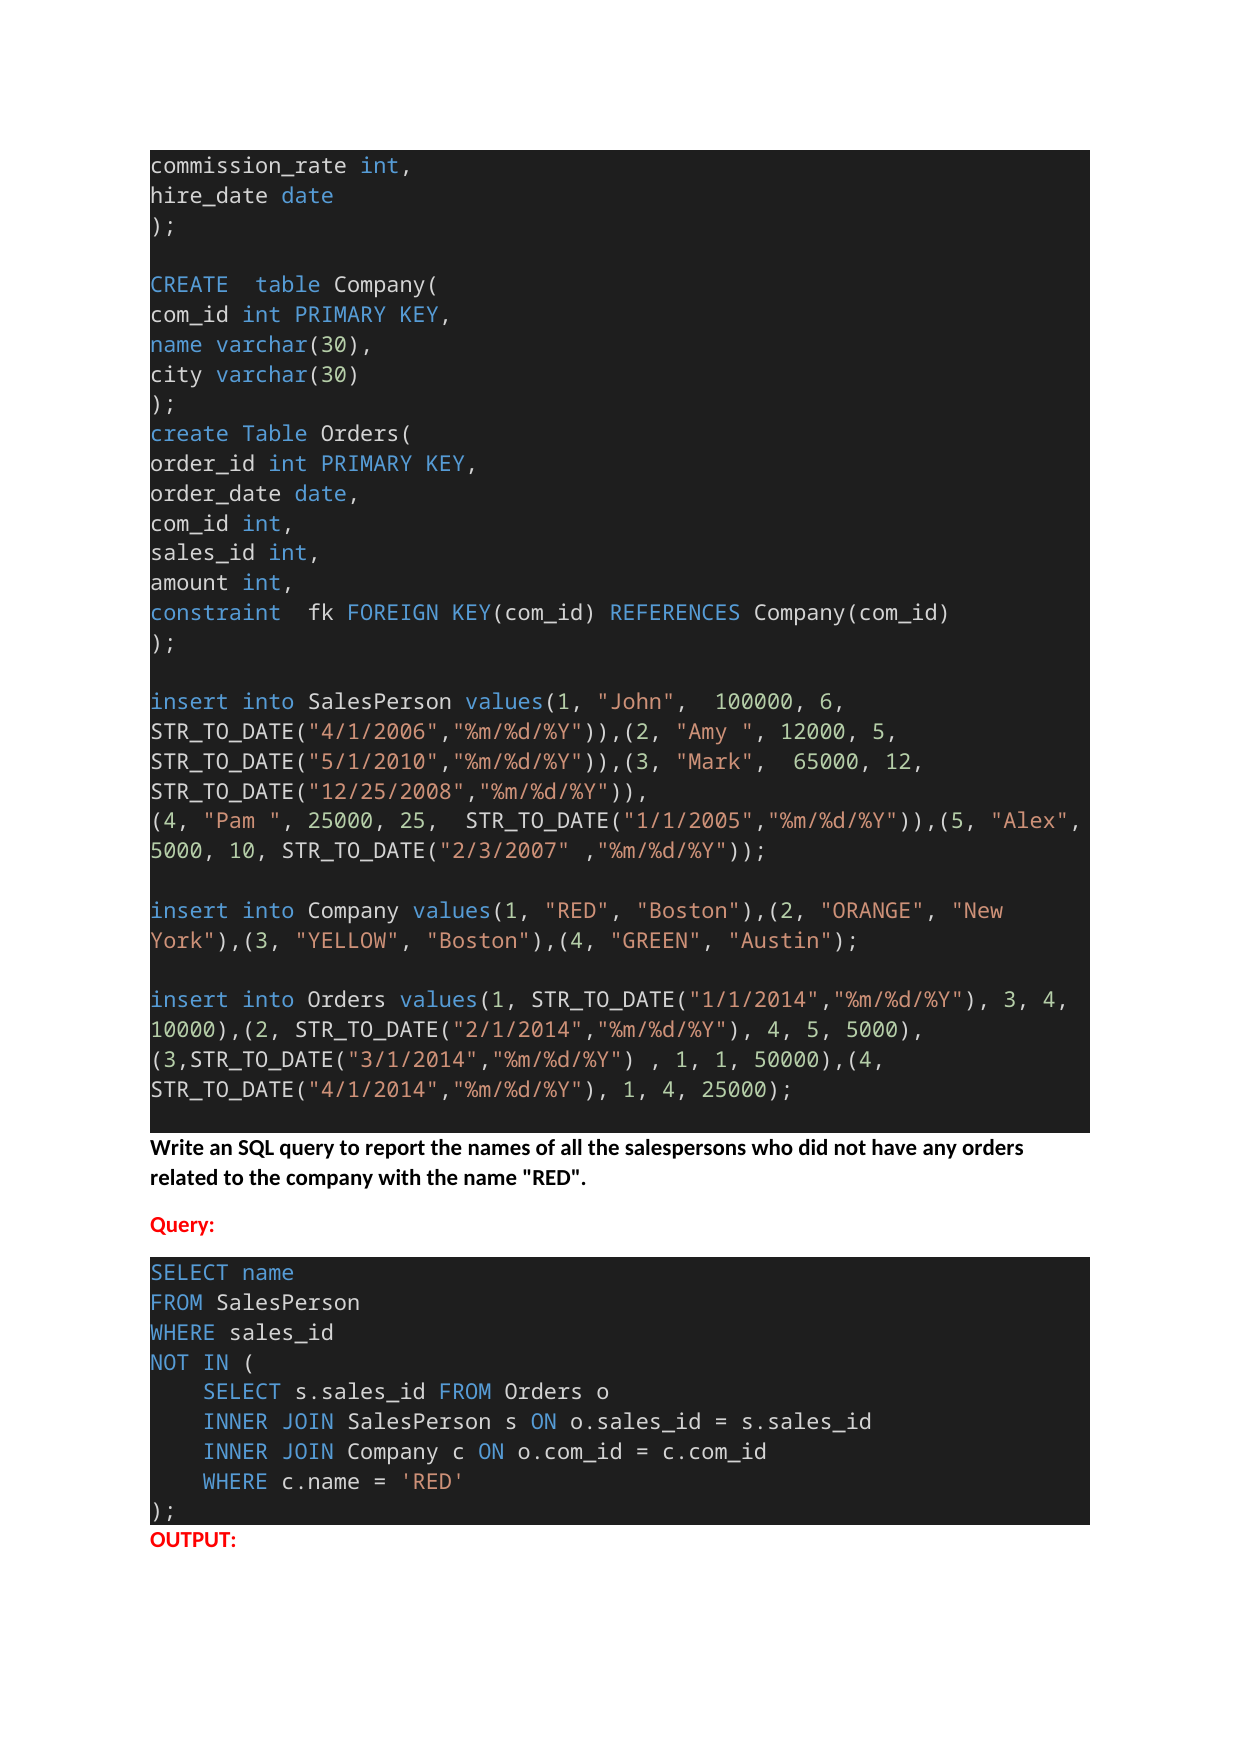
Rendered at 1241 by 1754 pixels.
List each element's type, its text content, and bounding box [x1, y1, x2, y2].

text ); [150, 627, 1090, 656]
text amount int, [150, 567, 1090, 597]
text (4, "Pam ", 25000, 25, STR_TO_DATE("1/1/2005","%m/%d/%Y")),(5, "Alex", 5000, 10, STR_TO_DATE("2/3/2007" ,"%m/%d/%Y")); [150, 805, 1090, 865]
text order_id int PRIMARY KEY, [150, 448, 1090, 478]
text sales_id int, [150, 537, 1090, 567]
text Query: [150, 1210, 1090, 1238]
text Write an SQL query to report the names of all the salespersons who did not have any orders related to the company with the name "RED". [150, 1133, 1090, 1191]
text insert into Orders values(1, STR_TO_DATE("1/1/2014","%m/%d/%Y"), 3, 4, 10000),(2, STR_TO_DATE("2/1/2014","%m/%d/%Y"), 4, 5, 5000), [150, 984, 1090, 1044]
text ); [150, 1495, 1090, 1525]
text name varchar(30), [150, 329, 1090, 358]
text ); [150, 209, 1090, 239]
text ); [150, 388, 1090, 418]
text OUTPUT: [150, 1525, 1090, 1553]
text SELECT s.sales_id FROM Orders o [150, 1376, 1090, 1406]
text NOT IN ( [150, 1346, 1090, 1376]
text commission_rate int, [150, 150, 1090, 180]
text WHERE c.name = 'RED' [150, 1466, 1090, 1495]
text (3,STR_TO_DATE("3/1/2014","%m/%d/%Y") , 1, 1, 50000),(4, STR_TO_DATE("4/1/2014","%m/%d/%Y"), 1, 4, 25000); [150, 1044, 1090, 1103]
text WHERE sales_id [150, 1317, 1090, 1346]
text com_id int, [150, 507, 1090, 537]
text insert into SalesPerson values(1, "John", 100000, 6, STR_TO_DATE("4/1/2006","%m/%d/%Y")),(2, "Amy ", 12000, 5, STR_TO_DATE("5/1/2010","%m/%d/%Y")),(3, "Mark", 65000, 12, STR_TO_DATE("12/25/2008","%m/%d/%Y")), [150, 686, 1090, 805]
text create Table Orders( [150, 418, 1090, 448]
text FROM SalesPerson [150, 1287, 1090, 1317]
text constraint fk FOREIGN KEY(com_id) REFERENCES Company(com_id) [150, 597, 1090, 627]
text city varchar(30) [150, 358, 1090, 388]
text insert into Company values(1, "RED", "Boston"),(2, "ORANGE", "New York"),(3, "YELLOW", "Boston"),(4, "GREEN", "Austin"); [150, 895, 1090, 954]
text SELECT name [150, 1257, 1090, 1287]
text com_id int PRIMARY KEY, [150, 299, 1090, 329]
text INNER JOIN Company c ON o.com_id = c.com_id [150, 1436, 1090, 1466]
text CREATE table Company( [150, 269, 1090, 299]
text INNER JOIN SalesPerson s ON o.sales_id = s.sales_id [150, 1406, 1090, 1436]
text order_date date, [150, 478, 1090, 507]
text hire_date date [150, 180, 1090, 209]
